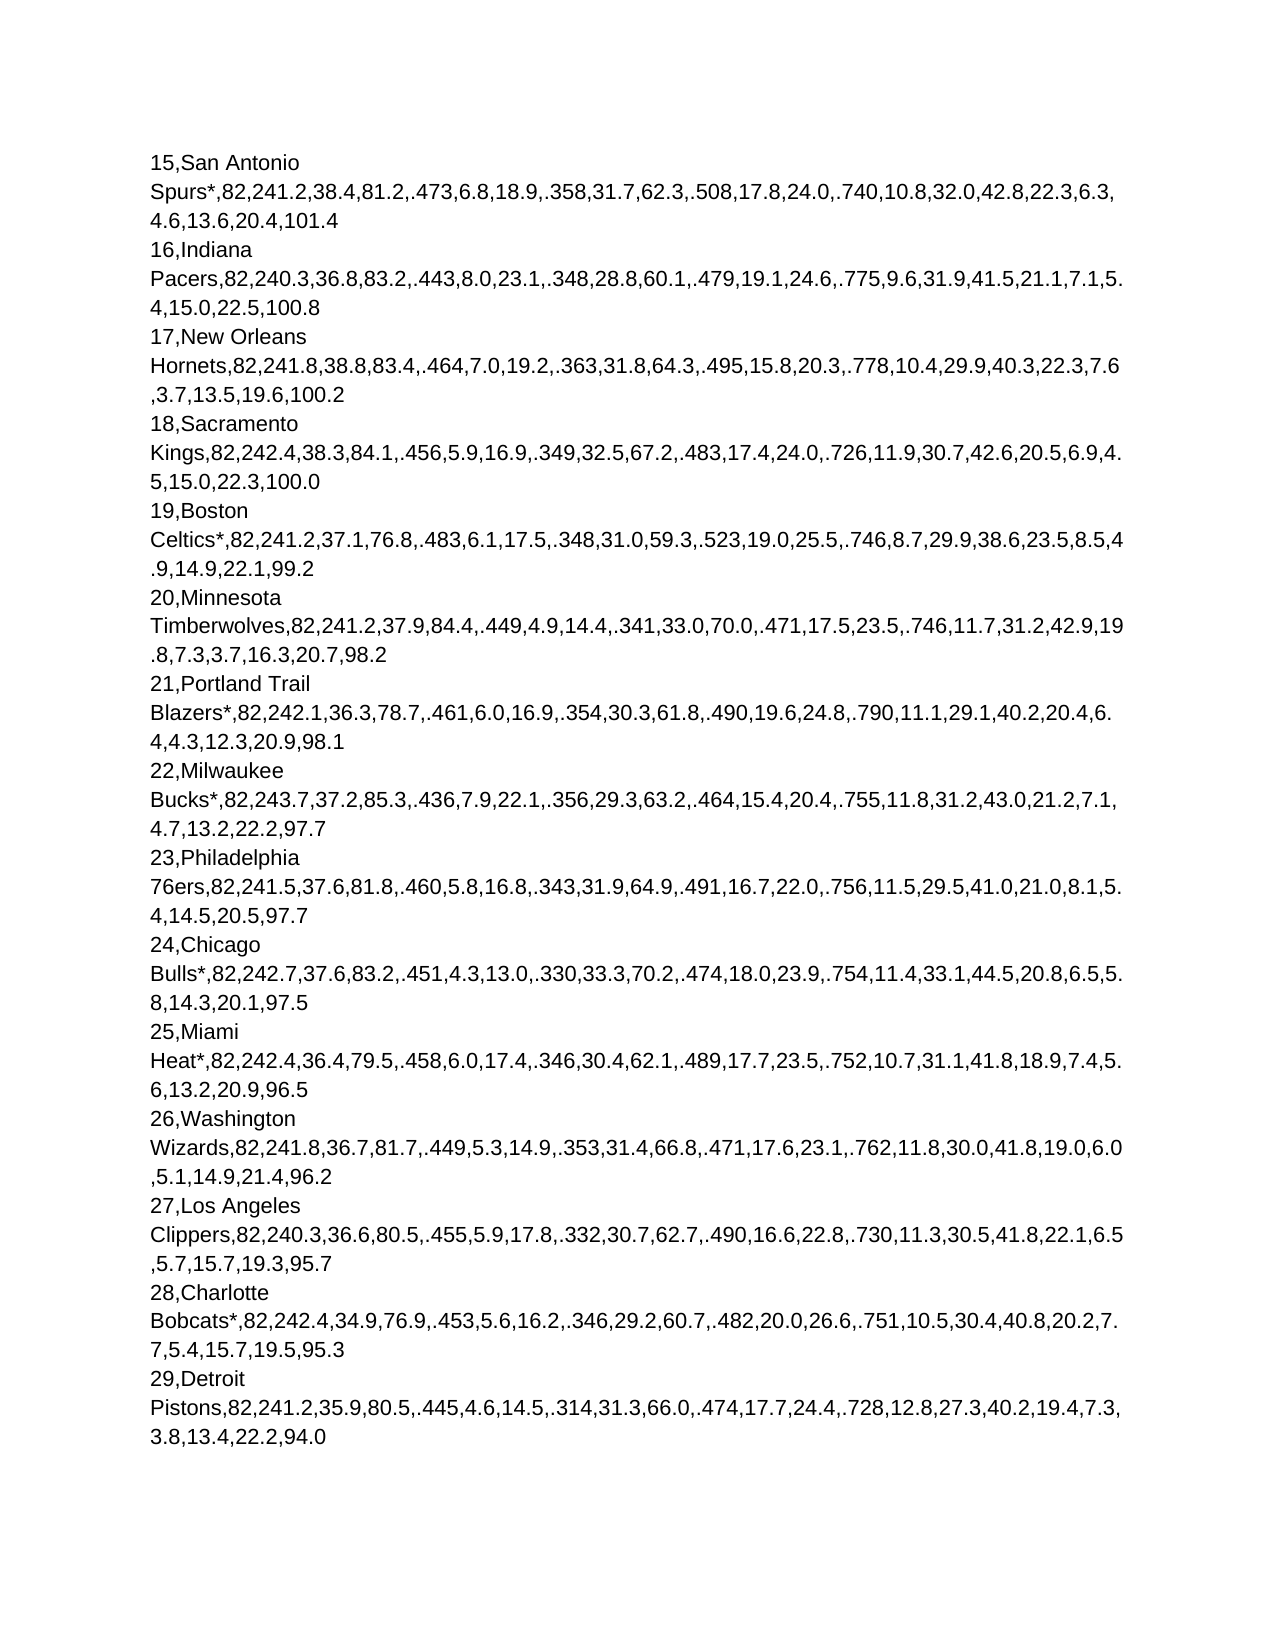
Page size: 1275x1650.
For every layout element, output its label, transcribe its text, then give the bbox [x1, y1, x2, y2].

text 18,Sacramento Kings,82,242.4,38.3,84.1,.456,5.9,16.9,.349,32.5,67.2,.483,17.4,24.0,.726,11.9,30.7,42.6,20.5,6.9,4.5,15.0,22.3,100.0 [150, 411, 1125, 494]
text 20,Minnesota Timberwolves,82,241.2,37.9,84.4,.449,4.9,14.4,.341,33.0,70.0,.471,17.5,23.5,.746,11.7,31.2,42.9,19.8,7.3,3.7,16.3,20.7,98.2 [150, 584, 1125, 667]
text 25,Miami Heat*,82,242.4,36.4,79.5,.458,6.0,17.4,.346,30.4,62.1,.489,17.7,23.5,.752,10.7,31.1,41.8,18.9,7.4,5.6,13.2,20.9,96.5 [150, 1019, 1125, 1102]
text 29,Detroit Pistons,82,241.2,35.9,80.5,.445,4.6,14.5,.314,31.3,66.0,.474,17.7,24.4,.728,12.8,27.3,40.2,19.4,7.3,3.8,13.4,22.2,94.0 [150, 1366, 1125, 1449]
text 15,San Antonio Spurs*,82,241.2,38.4,81.2,.473,6.8,18.9,.358,31.7,62.3,.508,17.8,24.0,.740,10.8,32.0,42.8,22.3,6.3,4.6,13.6,20.4,101.4 [150, 150, 1125, 233]
text 26,Washington Wizards,82,241.8,36.7,81.7,.449,5.3,14.9,.353,31.4,66.8,.471,17.6,23.1,.762,11.8,30.0,41.8,19.0,6.0,5.1,14.9,21.4,96.2 [150, 1106, 1125, 1189]
text 19,Boston Celtics*,82,241.2,37.1,76.8,.483,6.1,17.5,.348,31.0,59.3,.523,19.0,25.5,.746,8.7,29.9,38.6,23.5,8.5,4.9,14.9,22.1,99.2 [150, 497, 1125, 581]
text 27,Los Angeles Clippers,82,240.3,36.6,80.5,.455,5.9,17.8,.332,30.7,62.7,.490,16.6,22.8,.730,11.3,30.5,41.8,22.1,6.5,5.7,15.7,19.3,95.7 [150, 1192, 1125, 1276]
text 24,Chicago Bulls*,82,242.7,37.6,83.2,.451,4.3,13.0,.330,33.3,70.2,.474,18.0,23.9,.754,11.4,33.1,44.5,20.8,6.5,5.8,14.3,20.1,97.5 [150, 932, 1125, 1015]
text 28,Charlotte Bobcats*,82,242.4,34.9,76.9,.453,5.6,16.2,.346,29.2,60.7,.482,20.0,26.6,.751,10.5,30.4,40.8,20.2,7.7,5.4,15.7,19.5,95.3 [150, 1279, 1125, 1362]
text 21,Portland Trail Blazers*,82,242.1,36.3,78.7,.461,6.0,16.9,.354,30.3,61.8,.490,19.6,24.8,.790,11.1,29.1,40.2,20.4,6.4,4.3,12.3,20.9,98.1 [150, 671, 1125, 754]
text 17,New Orleans Hornets,82,241.8,38.8,83.4,.464,7.0,19.2,.363,31.8,64.3,.495,15.8,20.3,.778,10.4,29.9,40.3,22.3,7.6,3.7,13.5,19.6,100.2 [150, 324, 1125, 407]
text 16,Indiana Pacers,82,240.3,36.8,83.2,.443,8.0,23.1,.348,28.8,60.1,.479,19.1,24.6,.775,9.6,31.9,41.5,21.1,7.1,5.4,15.0,22.5,100.8 [150, 237, 1125, 320]
text 22,Milwaukee Bucks*,82,243.7,37.2,85.3,.436,7.9,22.1,.356,29.3,63.2,.464,15.4,20.4,.755,11.8,31.2,43.0,21.2,7.1,4.7,13.2,22.2,97.7 [150, 758, 1125, 841]
text 23,Philadelphia 76ers,82,241.5,37.6,81.8,.460,5.8,16.8,.343,31.9,64.9,.491,16.7,22.0,.756,11.5,29.5,41.0,21.0,8.1,5.4,14.5,20.5,97.7 [150, 845, 1125, 928]
